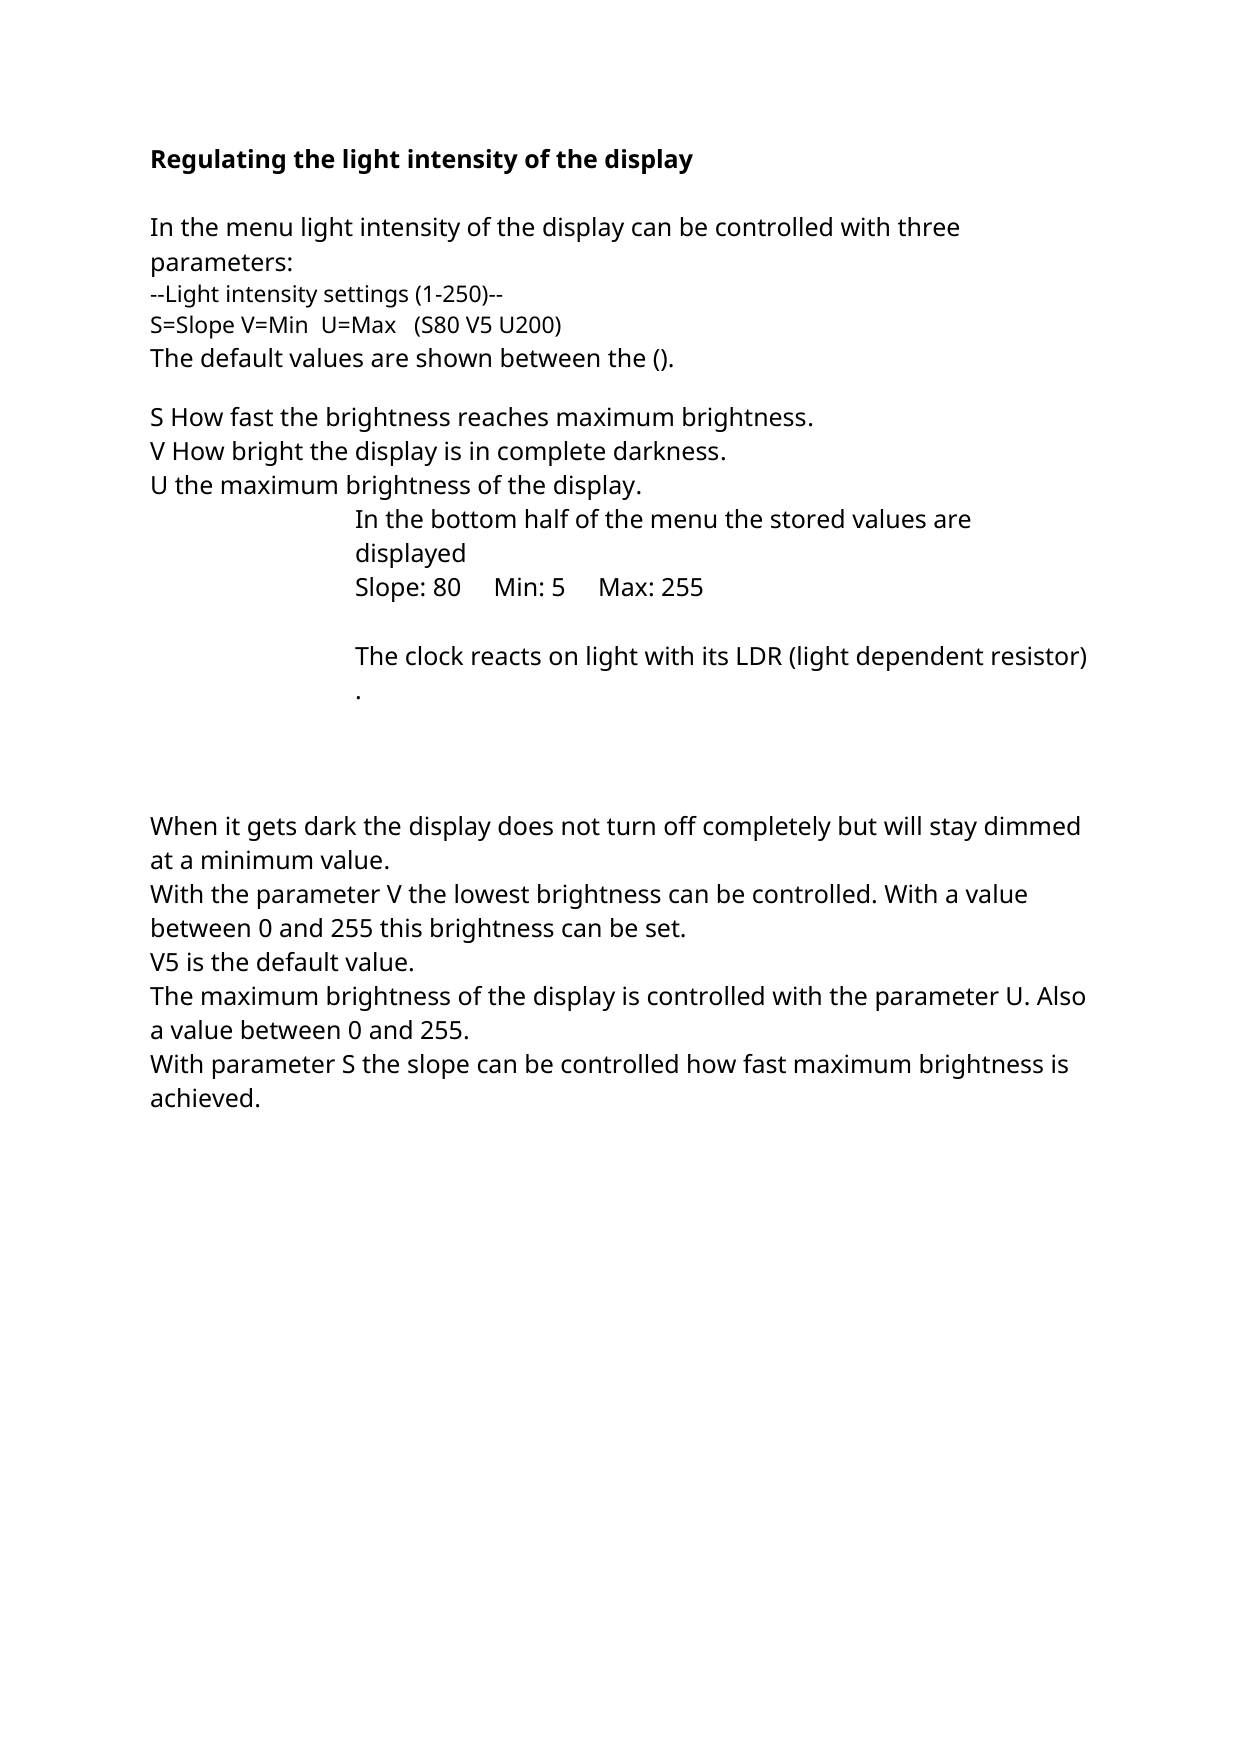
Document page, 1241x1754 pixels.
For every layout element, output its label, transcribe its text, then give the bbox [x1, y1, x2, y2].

text Slope: 80 Min: 5 Max: 255 [150, 570, 1090, 604]
text U the maximum brightness of the display. [150, 468, 1090, 502]
text The default values are shown between the (). [150, 341, 1090, 375]
text In the bottom half of the menu the stored values are displayed [150, 502, 1090, 570]
text When it gets dark the display does not turn off completely but will stay dimmed at a minimum value. With the parameter V the lowest brightness can be controlled. With a value between 0 and 255 this brightness can be set. V5 is the default value. [150, 774, 1090, 979]
text With parameter S the slope can be controlled how fast maximum brightness is achieved. [150, 1047, 1090, 1115]
text In the menu light intensity of the display can be controlled with three parameters: [150, 210, 1090, 278]
text V How bright the display is in complete darkness. [150, 434, 1090, 468]
text S=Slope V=Min U=Max (S80 V5 U200) [150, 309, 1090, 341]
text --Light intensity settings (1-250)-- [150, 278, 1090, 309]
text The maximum brightness of the display is controlled with the parameter U. Also a value between 0 and 255. [150, 979, 1090, 1047]
text Regulating the light intensity of the display [150, 142, 1090, 176]
text The clock reacts on light with its LDR (light dependent resistor) . [150, 638, 1090, 706]
text S How fast the brightness reaches maximum brightness. [150, 400, 1090, 434]
